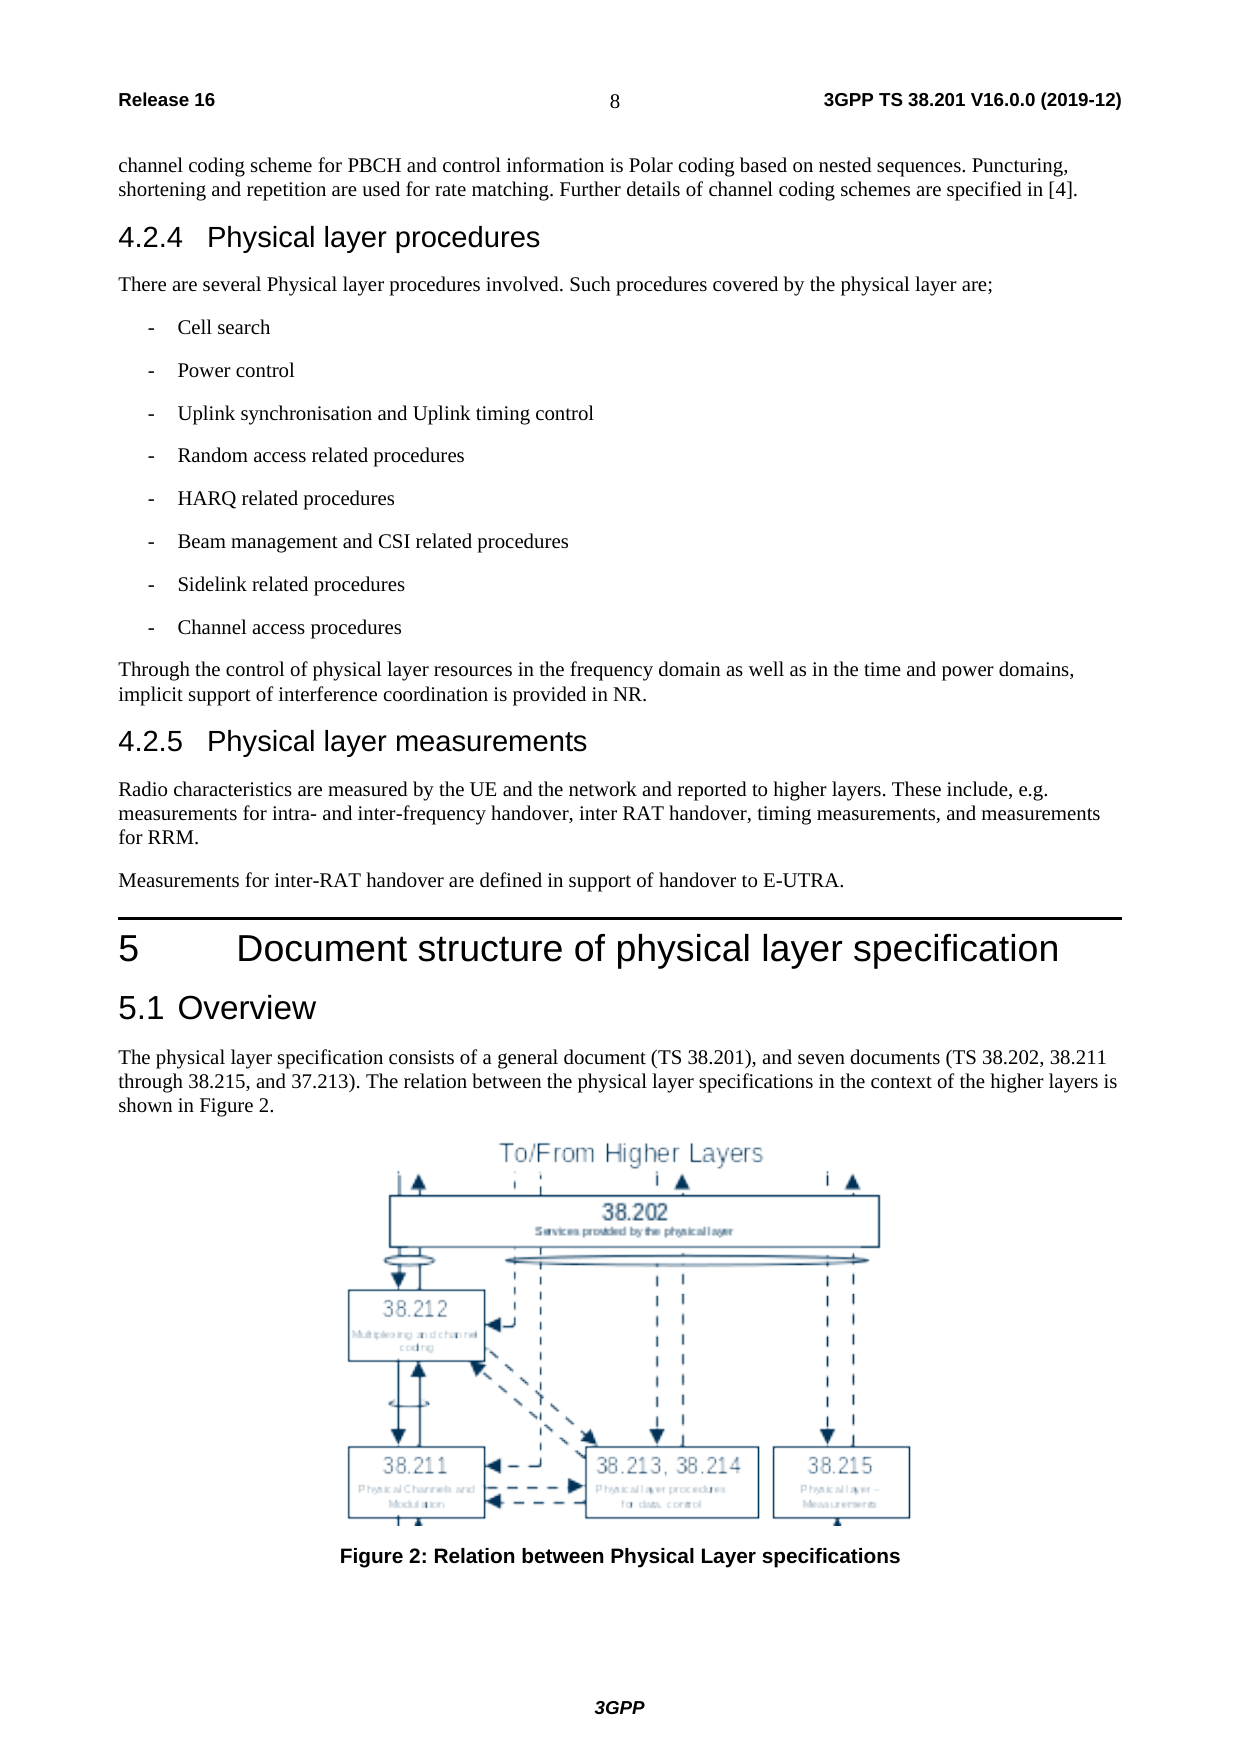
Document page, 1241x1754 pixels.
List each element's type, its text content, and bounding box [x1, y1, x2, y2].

text Radio characteristics are measured by the UE and the network and reported to higher layers. These include, e.g. measurements for intra- and inter-frequency handover, inter RAT handover, timing measurements, and measurements for RRM. [118, 777, 1122, 849]
text - Beam management and CSI related procedures [148, 529, 1122, 553]
text Figure 2: Relation between Physical Layer specifications [118, 1544, 1122, 1568]
subtitle 4.2.4 Physical layer procedures [118, 220, 1122, 253]
text There are several Physical layer procedures involved. Such procedures covered by the physical layer are; [118, 272, 1122, 296]
text Measurements for inter-RAT handover are defined in support of handover to E-UTRA. [118, 867, 1122, 892]
text - HARQ related procedures [148, 486, 1122, 510]
subtitle 4.2.5 Physical layer measurements [118, 724, 1122, 758]
text Through the control of physical layer resources in the frequency domain as well as in the time and power domains, implicit support of interference coordination is provided in NR. [118, 657, 1122, 706]
text - Channel access procedures [148, 614, 1122, 639]
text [118, 153, 1122, 201]
subtitle 5.1 Overview [118, 988, 1122, 1026]
text The physical layer specification consists of a general document (TS 38.201), and seven documents (TS 38.202, 38.211 through 38.215, and 37.213). The relation between the physical layer specifications in the context of the higher layers is shown in Figure 2. [118, 1045, 1122, 1117]
text - Cell search [148, 315, 1122, 339]
text - Random access related procedures [148, 443, 1122, 467]
text - Sidelink related procedures [148, 572, 1122, 596]
subtitle 5 Document structure of physical layer specification [118, 920, 1122, 969]
text - Uplink synchronisation and Uplink timing control [148, 401, 1122, 424]
text - Power control [148, 358, 1122, 382]
